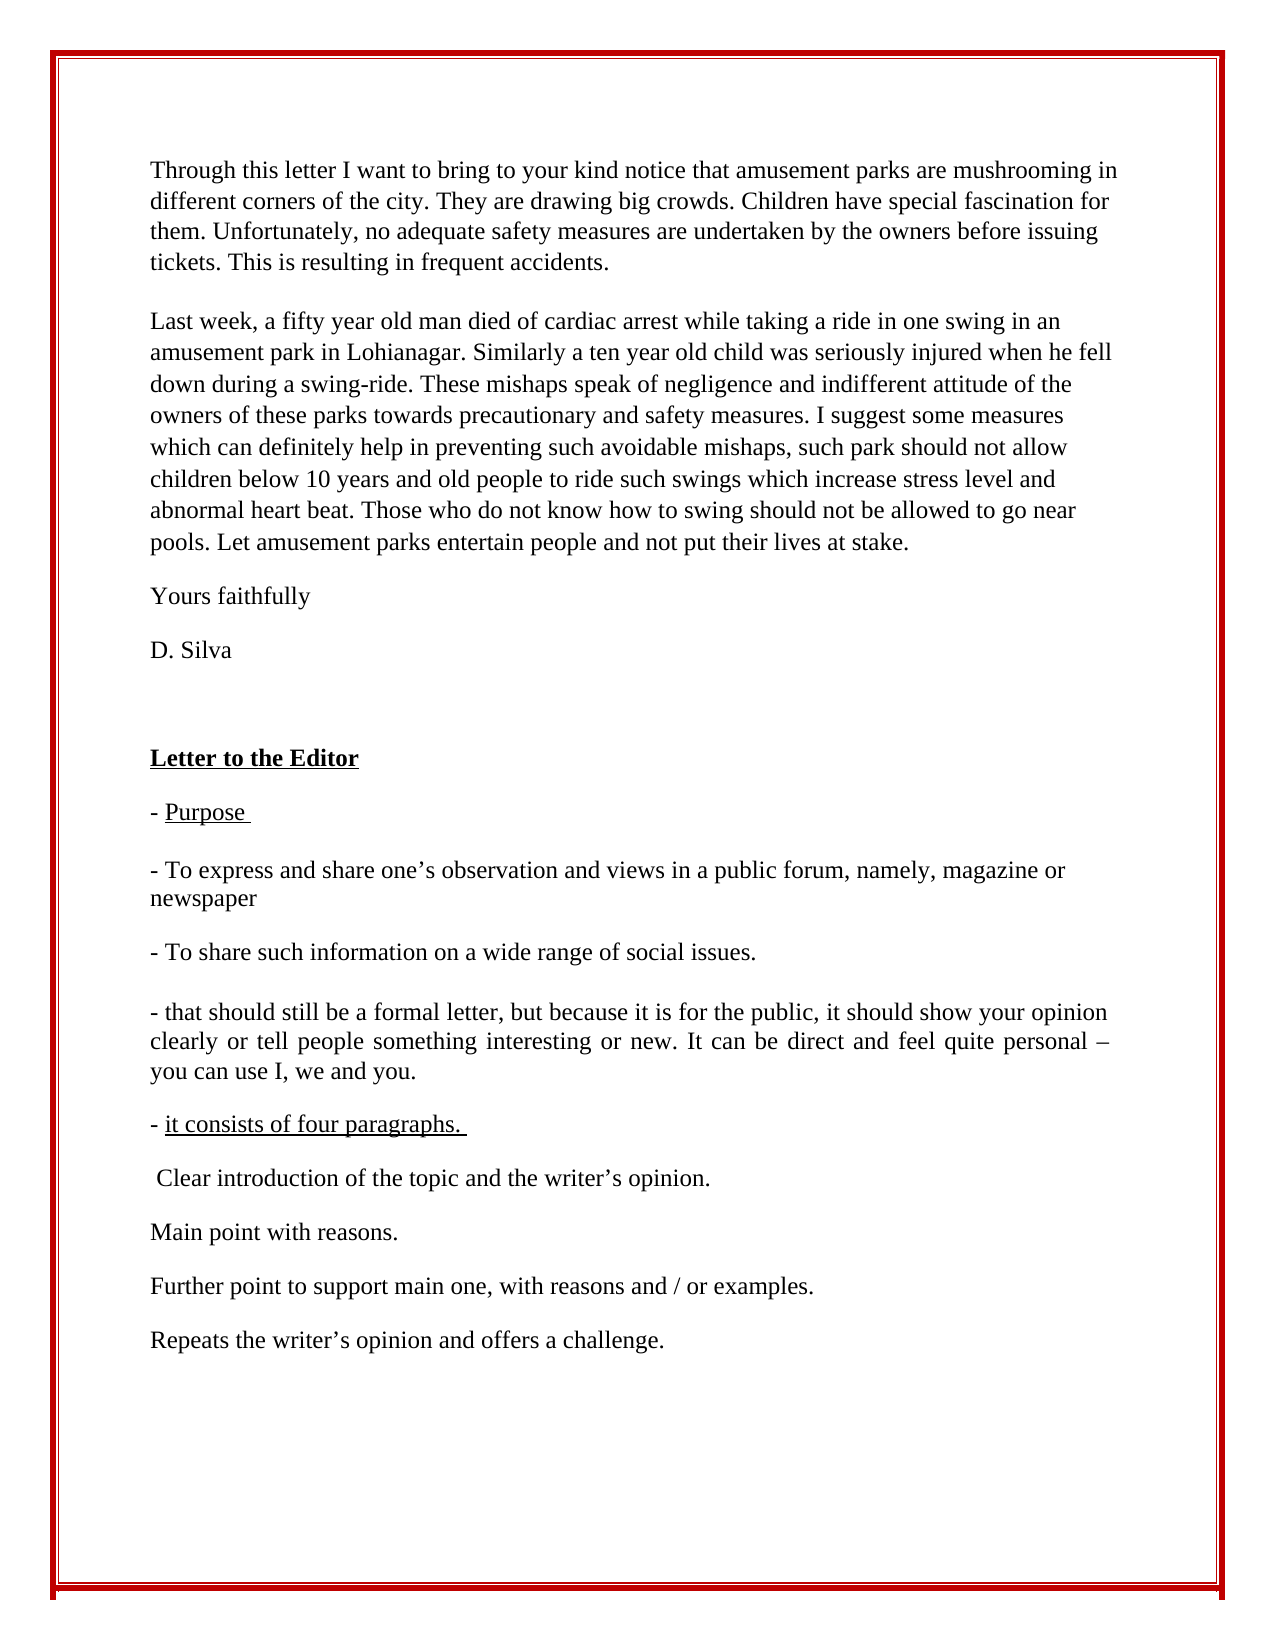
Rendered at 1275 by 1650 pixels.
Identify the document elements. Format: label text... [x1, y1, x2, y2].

list it consists of four paragraphs. [150, 1109, 1119, 1138]
text Last week, a fifty year old man died of cardiac arrest while taking a ride in one swing in an amusement park in Lohianagar. Similarly a ten year old child was seriously injured when he fell down during a swing-ride. These mishaps speak of negligence and indifferent attitude of the owners of these parks towards precautionary and safety measures. I suggest some measures which can definitely help in preventing such avoidable mishaps, such park should not allow children below 10 years and old people to ride such swings which increase stress level and abnormal heart beat. Those who do not know how to swing should not be allowed to go near pools. Let amusement parks entertain people and not put their lives at stake. [150, 306, 1112, 556]
text Through this letter I want to bring to your kind notice that amusement parks are mushrooming in different corners of the city. They are drawing big crowds. Children have special fascination for them. Unfortunately, no adequate safety measures are undertaken by the owners before issuing tickets. This is resulting in frequent accidents. [150, 155, 1119, 275]
text Letter to the Editor [150, 743, 1119, 772]
text Clear introduction of the topic and the writer’s opinion. [156, 1163, 1119, 1192]
list To share such information on a wide range of social issues. [150, 937, 1119, 965]
text Repeats the writer’s opinion and offers a challenge. [150, 1325, 1119, 1354]
text Main point with reasons. [150, 1217, 1119, 1246]
text D. Silva [150, 635, 1119, 664]
list To express and share one’s observation and views in a public forum, namely, magazine or newspaper [150, 856, 1067, 912]
text Further point to support main one, with reasons and / or examples. [150, 1271, 1119, 1300]
list that should still be a formal letter, but because it is for the public, it should show your opinion clearly or tell people something interesting or new. It can be direct and feel quite personal – you can use I, we and you. [150, 997, 1110, 1084]
list Purpose [150, 797, 1119, 825]
text Yours faithfully [150, 581, 1119, 610]
